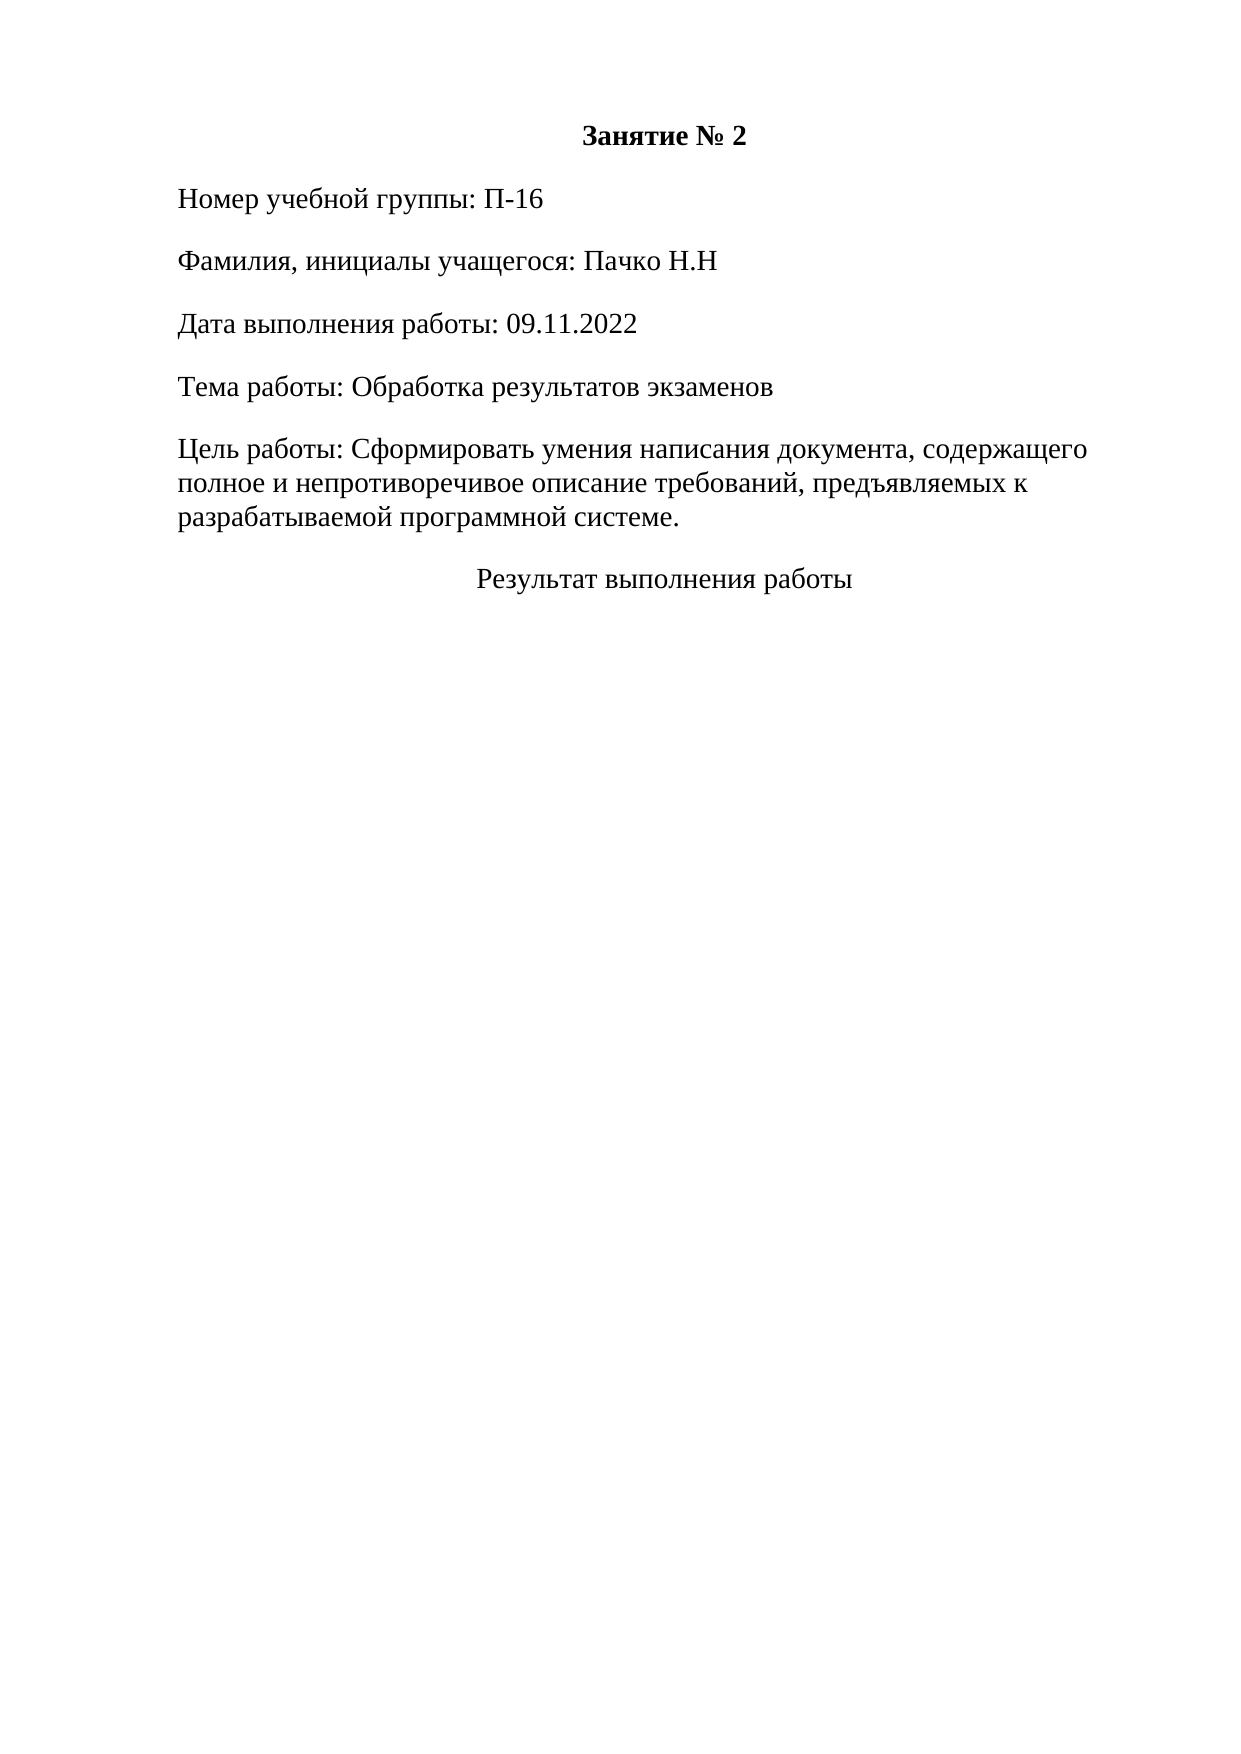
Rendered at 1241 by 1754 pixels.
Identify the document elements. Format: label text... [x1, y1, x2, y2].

text Номер учебной группы: П-16 [177, 181, 1152, 214]
text Дата выполнения работы: 09.11.2022 [177, 306, 1152, 340]
text Тема работы: Обработка результатов экзаменов [177, 369, 1152, 402]
text Фамилия, инициалы учащегося: Пачко Н.Н [177, 243, 1152, 277]
text Занятие № 2 [177, 118, 1152, 152]
text Цель работы: Сформировать умения написания документа, содержащего полное и непротиворечивое описание требований, предъявляемых к разрабатываемой программной системе. [177, 432, 1152, 532]
text Результат выполнения работы [177, 561, 1152, 595]
